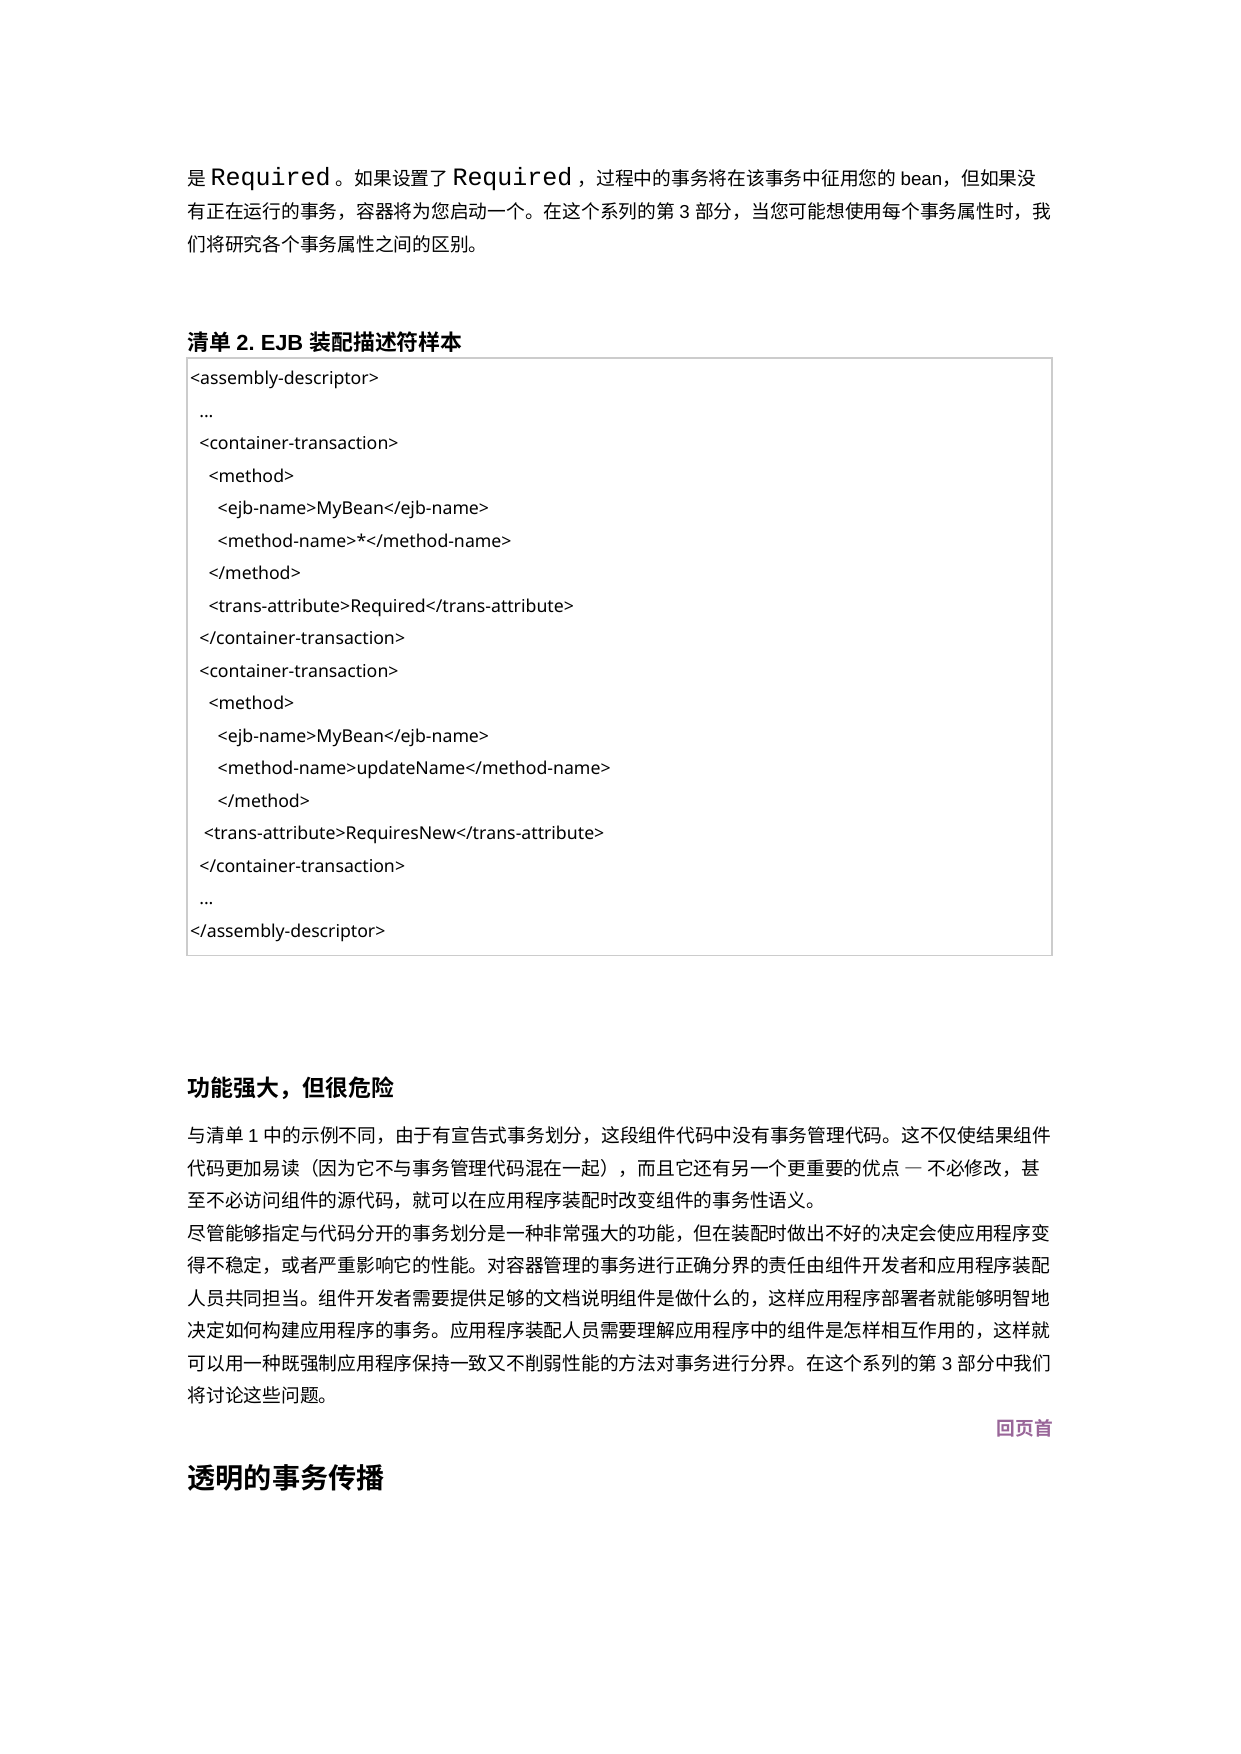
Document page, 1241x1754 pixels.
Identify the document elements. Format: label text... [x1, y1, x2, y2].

text 透明的事务传播 [187, 1443, 1053, 1508]
text 与清单 1 中的示例不同，由于有宣告式事务划分，这段组件代码中没有事务管理代码。这不仅使结果组件代码更加易读（因为它不与事务管理代码混在一起），而且它还有另一个更重要的优点 ― 不必修改，甚至不必访问组件的源代码，就可以在应用程序装配时改变组件的事务性语义。 [187, 1118, 1053, 1216]
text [187, 162, 1053, 259]
text 尽管能够指定与代码分开的事务划分是一种非常强大的功能，但在装配时做出不好的决定会使应用程序变得不稳定，或者严重影响它的性能。对容器管理的事务进行正确分界的责任由组件开发者和应用程序装配人员共同担当。组件开发者需要提供足够的文档说明组件是做什么的，这样应用程序部署者就能够明智地决定如何构建应用程序的事务。应用程序装配人员需要理解应用程序中的组件是怎样相互作用的，这样就可以用一种既强制应用程序保持一致又不削弱性能的方法对事务进行分界。在这个系列的第 3 部分中我们将讨论这些问题。 [187, 1216, 1053, 1411]
text 回页首 [187, 1411, 1053, 1443]
table_header <assembly-descriptor> ... <container-transaction> <method> <ejb-name>MyBean</ejb-name> <method-name>*</method-name> </method> <trans-attribute>Required</trans-attribute> </container-transaction> <container-transaction> <method> <ejb-name>MyBean</ejb-name> <method-name>updateName</method-name> </method> <trans-attribute>RequiresNew</trans-attribute> </container-transaction> ... </assembly-descriptor> [188, 359, 1051, 954]
text 清单 2. EJB 装配描述符样本 [187, 259, 1053, 357]
text 功能强大，但很危险 [187, 1053, 1053, 1118]
